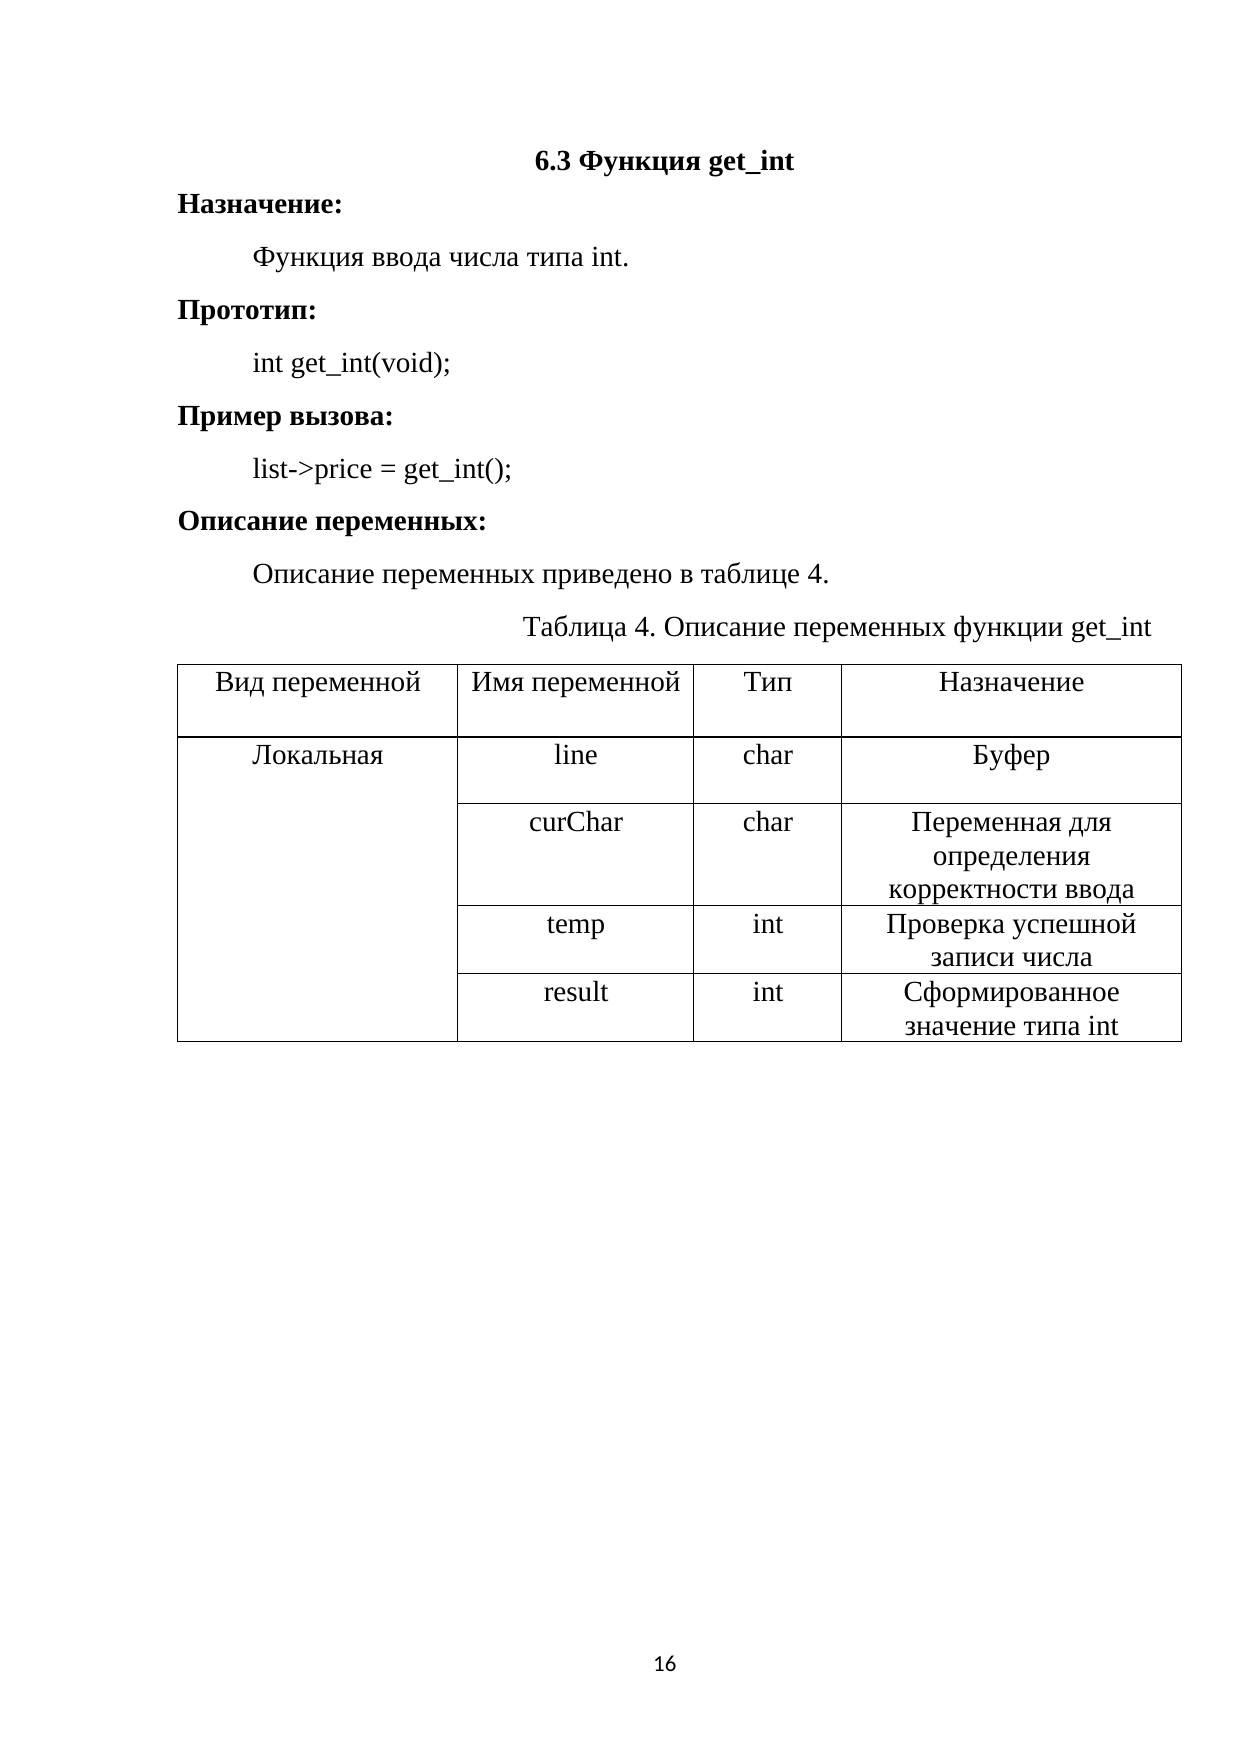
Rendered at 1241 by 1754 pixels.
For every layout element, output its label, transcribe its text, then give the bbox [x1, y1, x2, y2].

table_header Тип [694, 665, 841, 736]
table_cell сhar [694, 804, 841, 905]
table_cell Переменная для определения корректности ввода [842, 804, 1181, 905]
text Описание переменных приведено в таблице 4. [177, 556, 1152, 590]
text Описание переменных: [177, 503, 1152, 537]
table_header Имя переменной [458, 665, 693, 736]
text Прототип: [177, 292, 1152, 326]
table_cell Локальная [178, 738, 457, 1041]
text Функция ввода числа типа int. [177, 239, 1152, 273]
table_cell int [694, 974, 841, 1041]
table_cell line [458, 738, 693, 803]
table_cell Сформированное значение типа int [842, 974, 1181, 1041]
text Таблица 4. Описание переменных функции get_int [177, 609, 1152, 643]
text Пример вызова: [177, 398, 1152, 431]
table_cell int [694, 906, 841, 973]
table_header Вид переменной [178, 665, 457, 736]
text Назначение: [177, 187, 1152, 220]
table_cell temp [458, 906, 693, 973]
table_cell curChar [458, 804, 693, 905]
table_cell Проверка успешной записи числа [842, 906, 1181, 973]
text int get_int(void); [177, 345, 1152, 379]
text list->price = get_int(); [177, 451, 1152, 484]
table_cell Буфер [842, 738, 1181, 803]
table_header Назначение [842, 665, 1181, 736]
subtitle 6.3 Функция get_int [177, 143, 1152, 177]
table_cell char [694, 738, 841, 803]
table_cell result [458, 974, 693, 1041]
